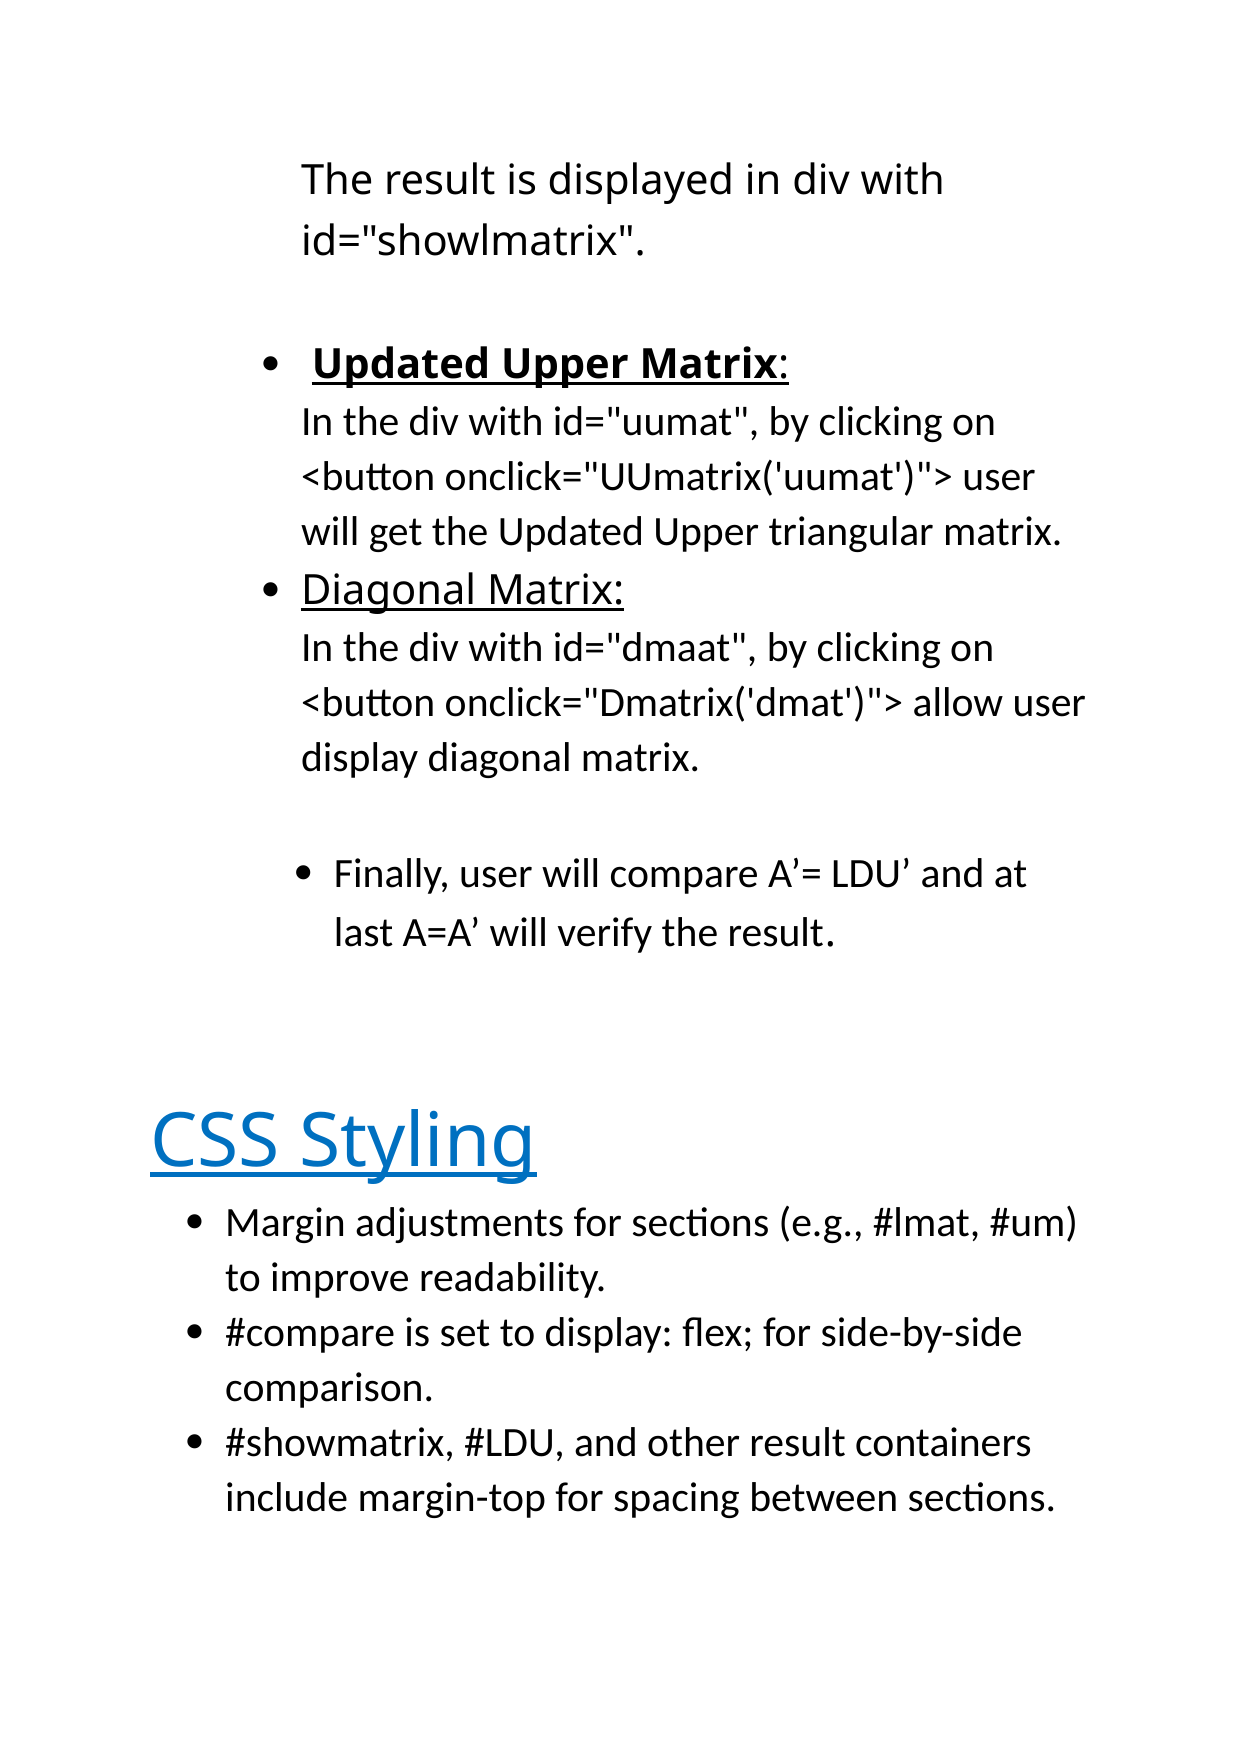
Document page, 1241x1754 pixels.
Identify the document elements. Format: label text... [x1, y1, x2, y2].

list In the div with id="dmaat", by clicking on <button onclick="Dmatrix('dmat')"> allow user display diagonal matrix. [301, 621, 1090, 782]
list Updated Upper Matrix: [263, 334, 1090, 391]
list #showmatrix, #LDU, and other result containers include margin-top for spacing between sections. [187, 1416, 1090, 1522]
list Margin adjustments for sections (e.g., #lmat, #um) to improve readability. [187, 1196, 1090, 1302]
list CSS Styling [150, 1086, 1090, 1188]
list Finally, user will compare A’= LDU’ and at last A=A’ will verify the result. [296, 847, 1090, 959]
list #compare is set to display: flex; for side-by-side comparison. [187, 1306, 1090, 1412]
list In the div with id="uumat", by clicking on <button onclick="UUmatrix('uumat')"> user will get the Updated Upper triangular matrix. [301, 395, 1090, 556]
list The result is displayed in div with id="showlmatrix". [301, 150, 1090, 268]
list Diagonal Matrix: [263, 560, 1090, 616]
